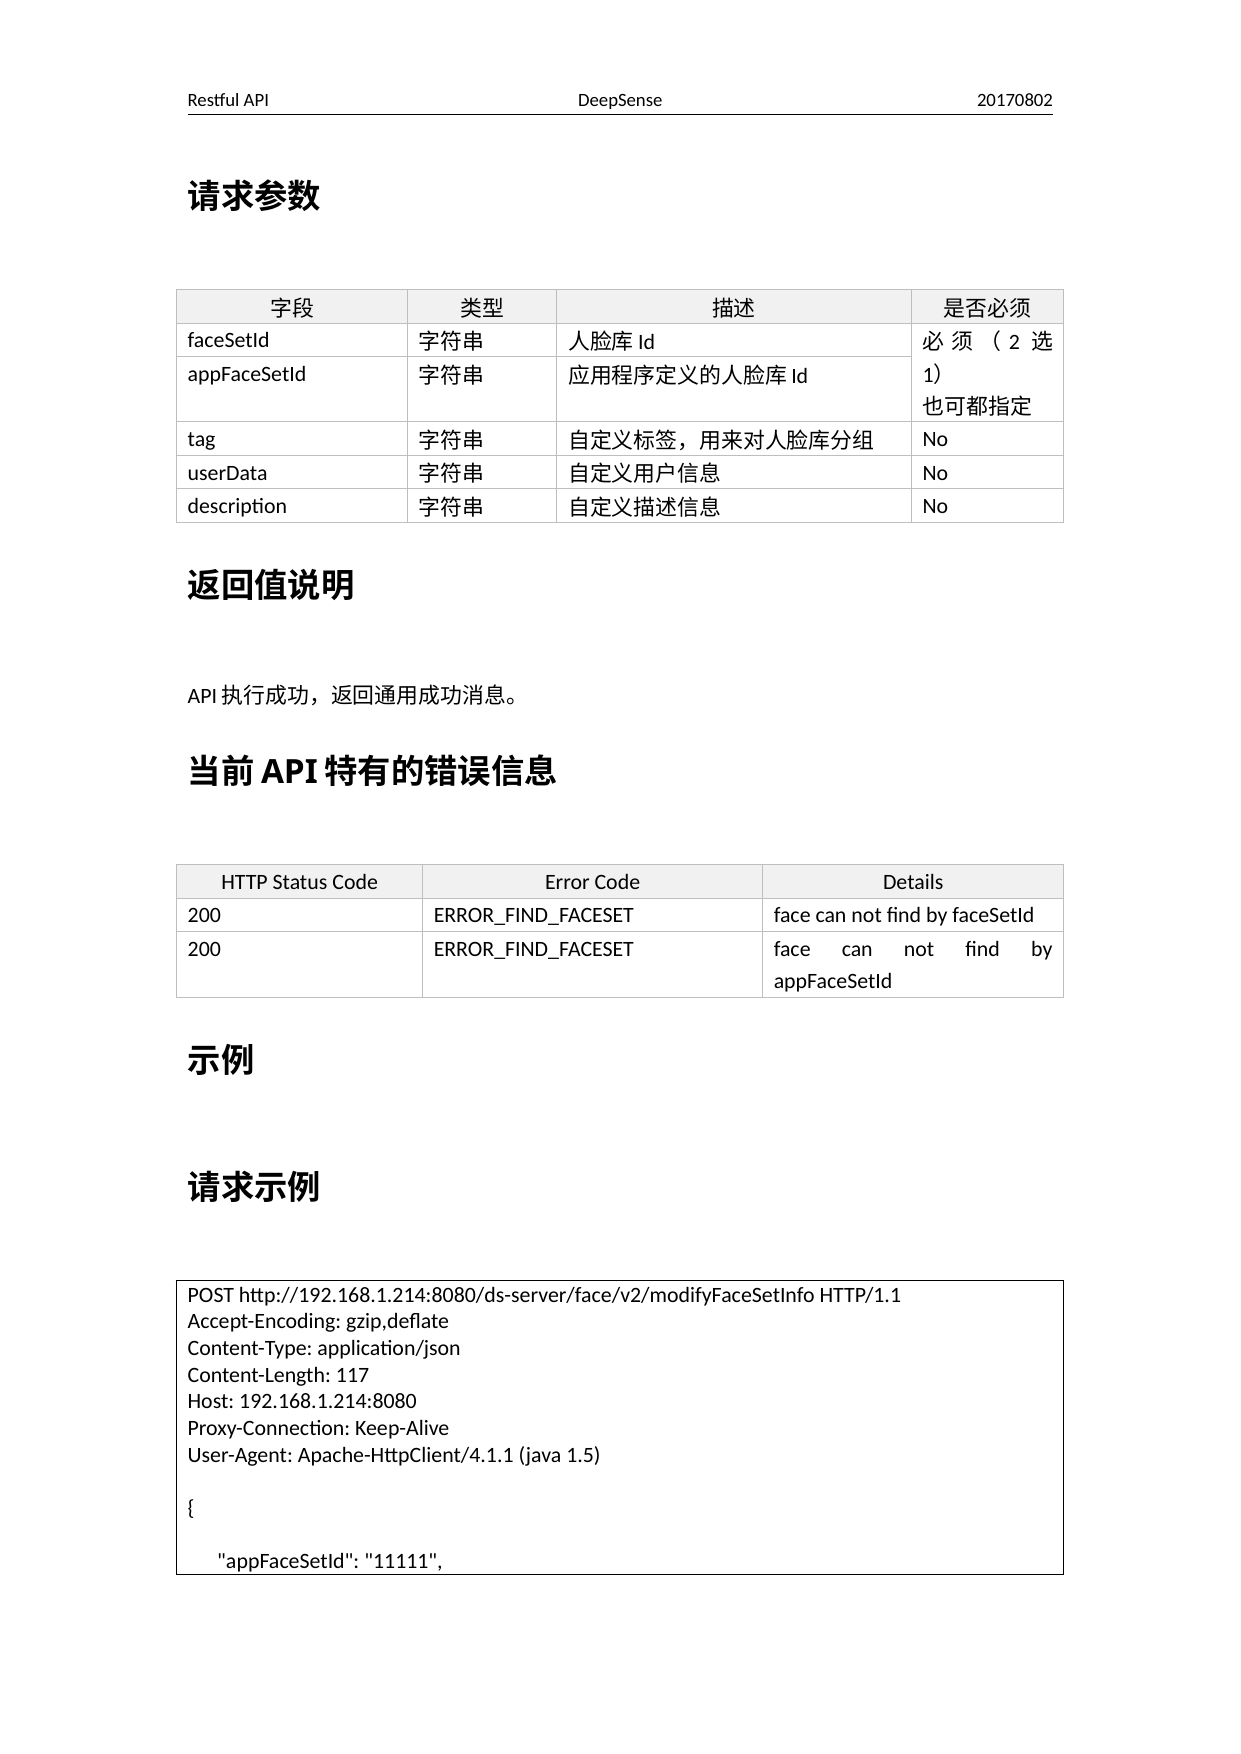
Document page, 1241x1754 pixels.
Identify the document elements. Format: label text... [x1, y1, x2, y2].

table_cell tag [177, 422, 407, 455]
subtitle 当前API特有的错误信息 [187, 737, 1053, 802]
table_cell 自定义标签，用来对人脸库分组 [557, 422, 911, 455]
table_cell 应用程序定义的人脸库Id [557, 357, 911, 421]
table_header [177, 1281, 1063, 1574]
table_cell 自定义描述信息 [557, 489, 911, 522]
table_cell 必须（2选1） 也可都指定 [912, 324, 1063, 421]
table_cell No [912, 456, 1063, 488]
table_header HTTP Status Code [177, 865, 422, 898]
table_cell 自定义用户信息 [557, 456, 911, 488]
table_cell No [912, 489, 1063, 522]
table_header 类型 [408, 290, 556, 323]
table_cell userData [177, 456, 407, 488]
table_header 字段 [177, 290, 407, 323]
table_cell No [912, 422, 1063, 455]
subtitle 请求参数 [187, 162, 1053, 227]
table_header 描述 [557, 290, 911, 323]
text API执行成功，返回通用成功消息。 [187, 677, 1053, 710]
table_cell 人脸库Id [557, 324, 911, 356]
table_header Details [763, 865, 1063, 898]
table_cell 200 [177, 932, 422, 997]
table_cell face can not find by faceSetId [763, 899, 1063, 931]
table_cell face can not find by appFaceSetId [763, 932, 1063, 997]
table_cell description [177, 489, 407, 522]
subtitle 返回值说明 [187, 550, 1053, 615]
table_header 是否必须 [912, 290, 1063, 323]
table_cell ERROR_FIND_FACESET [423, 899, 762, 931]
subtitle 请求示例 [187, 1153, 1053, 1218]
table_cell 字符串 [408, 489, 556, 522]
table_cell 字符串 [408, 324, 556, 356]
table_cell appFaceSetId [177, 357, 407, 421]
table_cell 字符串 [408, 422, 556, 455]
table_header Error Code [423, 865, 762, 898]
table_cell 200 [177, 899, 422, 931]
subtitle 示例 [187, 1025, 1053, 1090]
table_cell ERROR_FIND_FACESET [423, 932, 762, 997]
table_cell faceSetId [177, 324, 407, 356]
table_cell 字符串 [408, 456, 556, 488]
table_cell 字符串 [408, 357, 556, 421]
